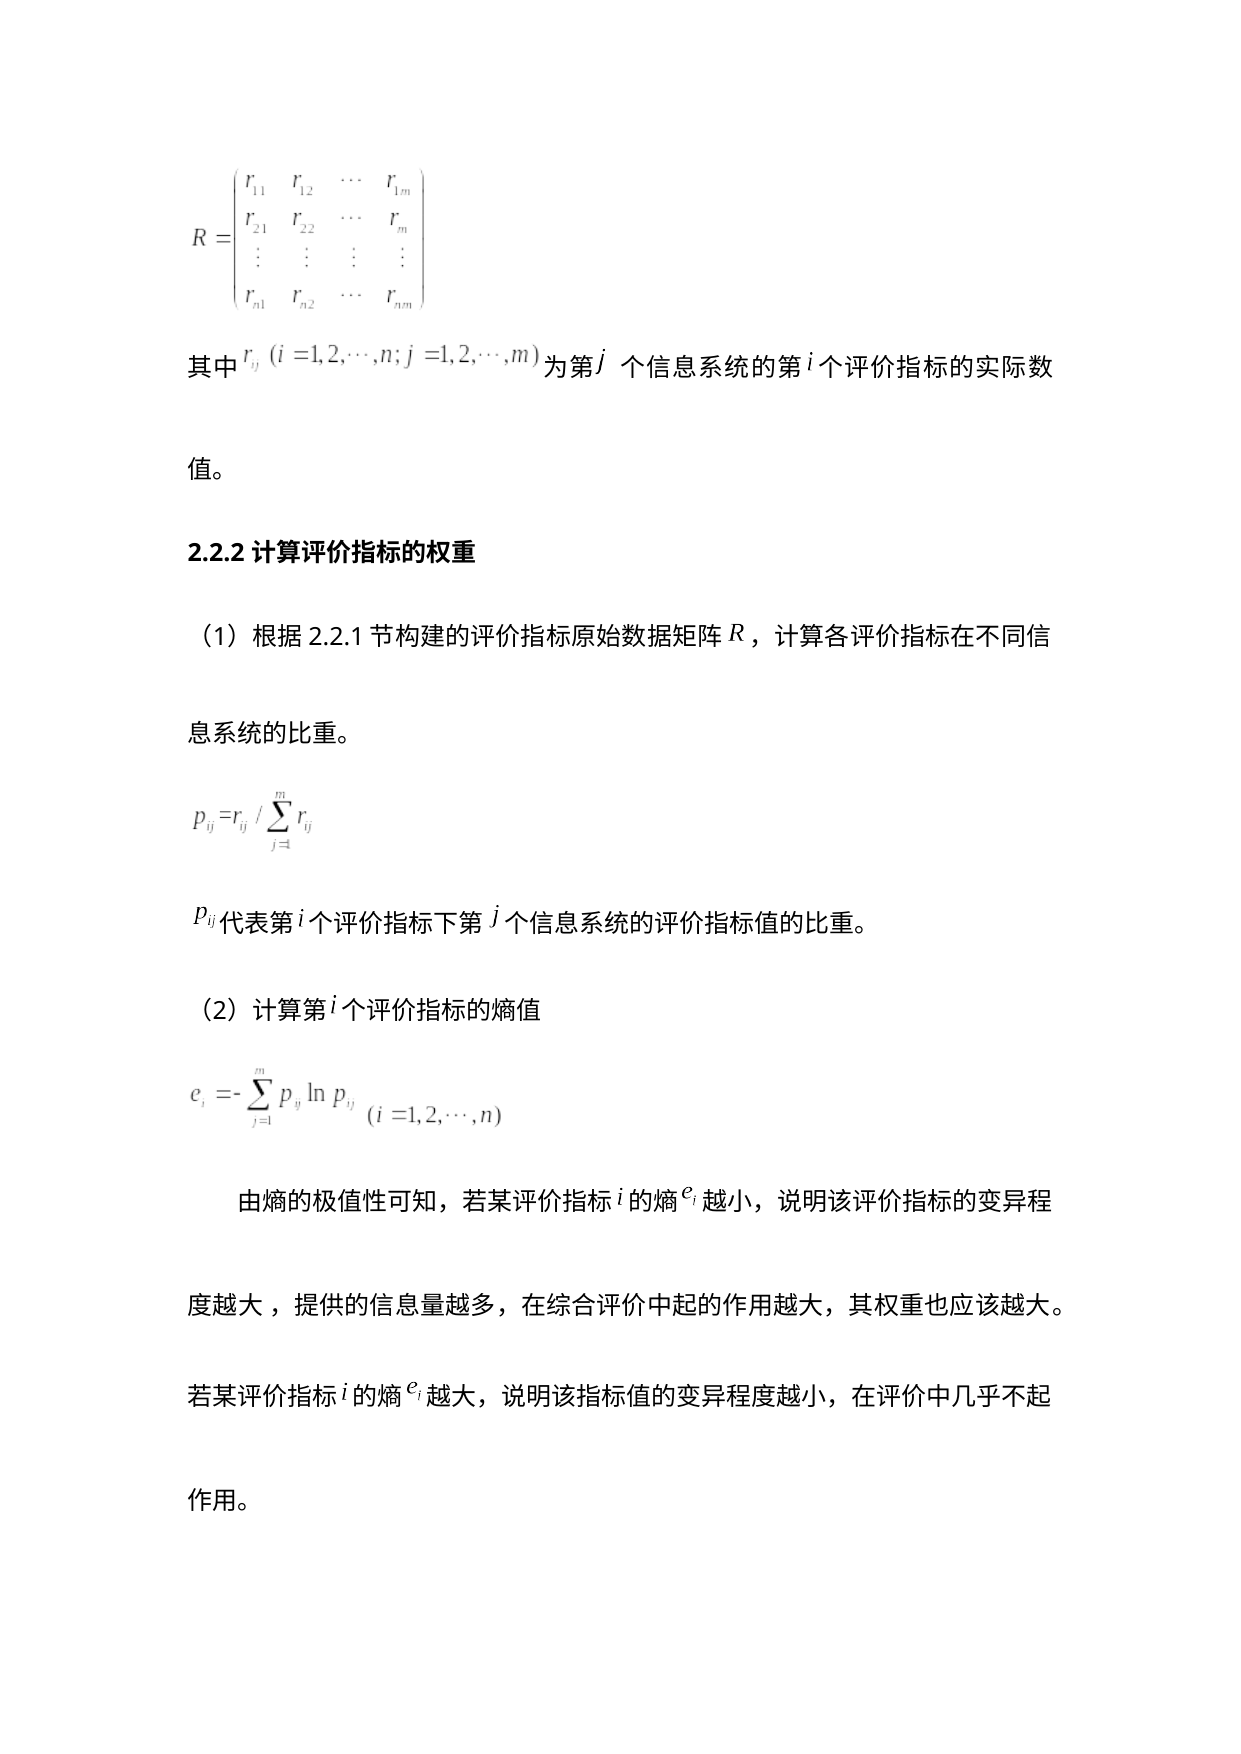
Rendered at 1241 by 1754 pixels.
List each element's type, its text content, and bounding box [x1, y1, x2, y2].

text 代表第个评价指标下第个信息系统的评价指标值的比重。 [187, 893, 1053, 958]
text （1）根据2.2.1节构建的评价指标原始数据矩阵，计算各评价指标在不同信息系统的比重。 [187, 602, 1053, 764]
text 由熵的极值性可知，若某评价指标的熵越小，说明该评价指标的变异程度越大 ，提供的信息量越多，在综合评价中起的作用越大，其权重也应该越大。若某评价指标的熵越大，说明该指标值的变异程度越小，在评价中几乎不起作用。 [187, 1174, 1053, 1531]
text 其中为第个信息系统的第个评价指标的实际数值。 [187, 338, 1053, 500]
text 2.2.2 计算评价指标的权重 [187, 518, 1053, 583]
text （2）计算第个评价指标的熵值 [187, 976, 1053, 1041]
